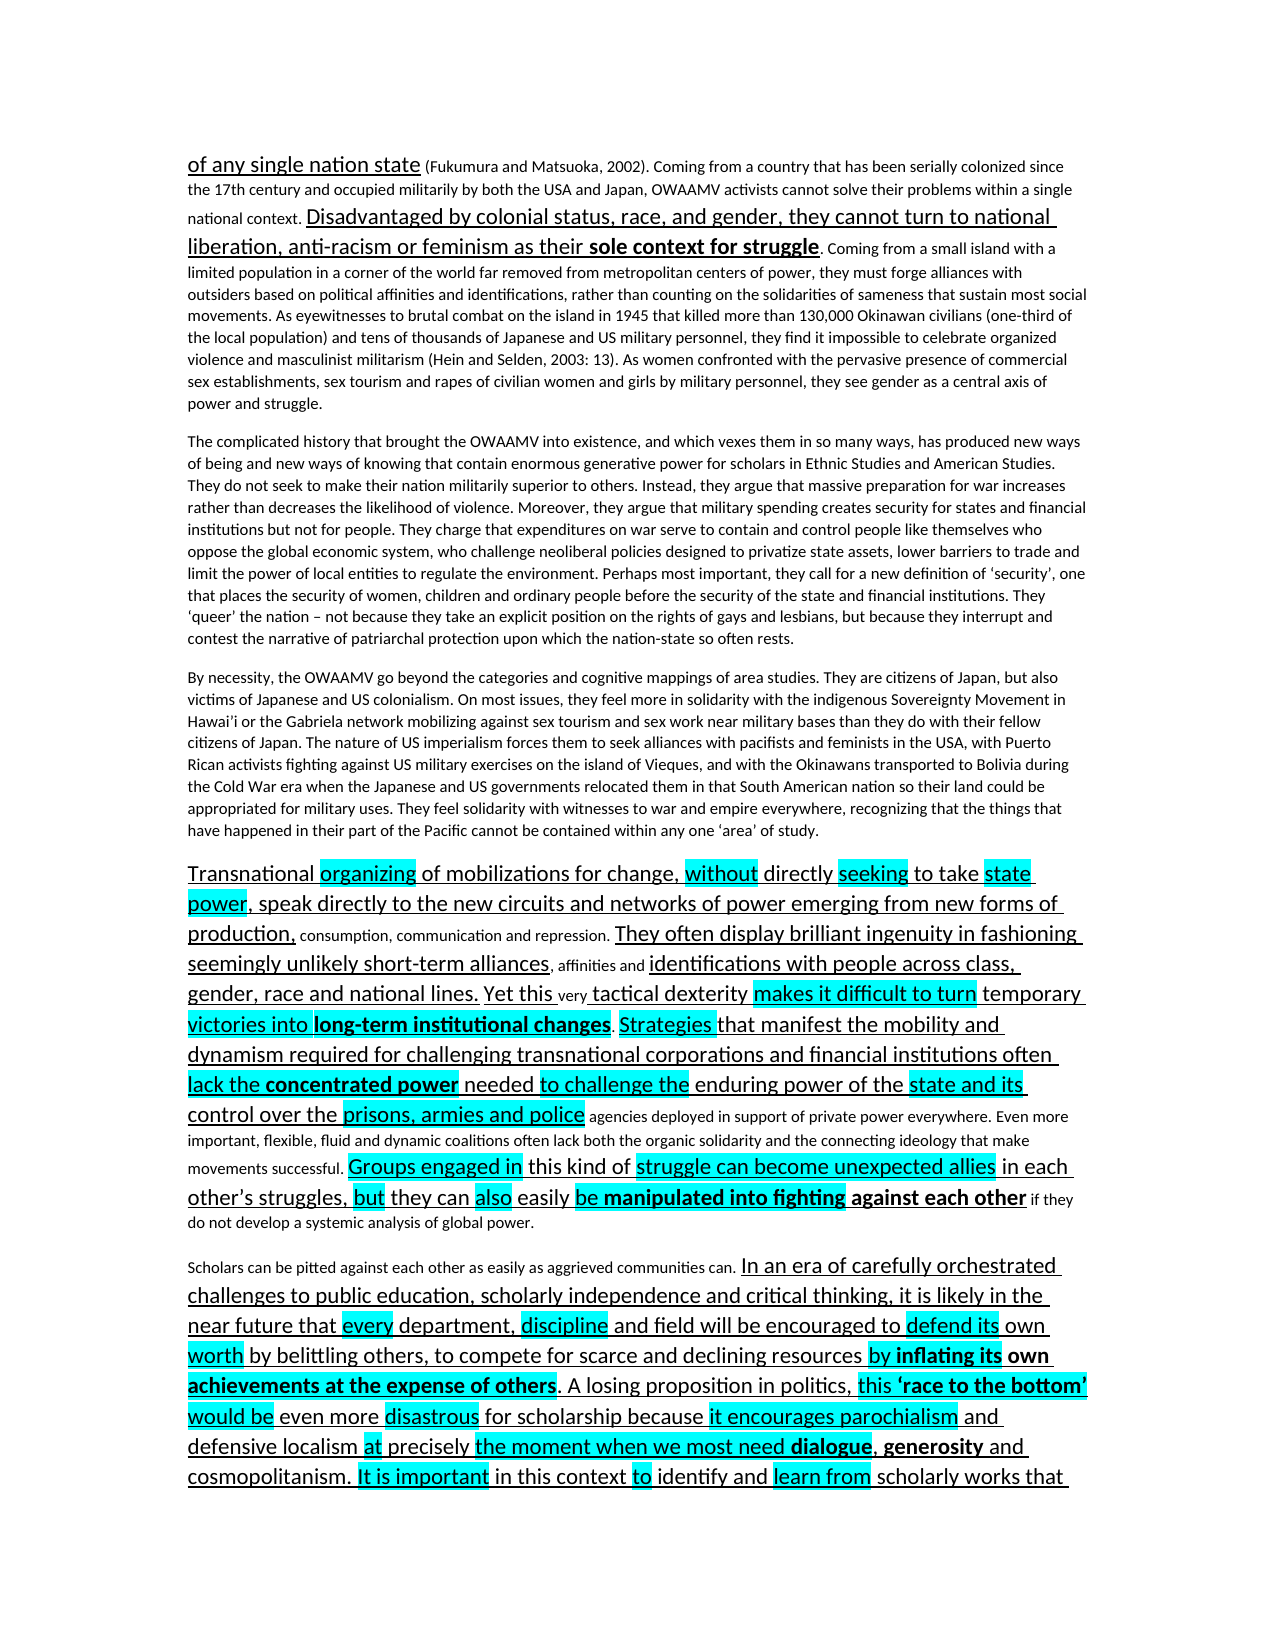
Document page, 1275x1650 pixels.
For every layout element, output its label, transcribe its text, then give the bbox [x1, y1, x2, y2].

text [187, 150, 1087, 413]
text By necessity, the OWAAMV go beyond the categories and cognitive mappings of area studies. They are citizens of Japan, but also victims of Japanese and US colonialism. On most issues, they feel more in solidarity with the indigenous Sovereignty Movement in Hawai’i or the Gabriela network mobilizing against sex tourism and sex work near military bases than they do with their fellow citizens of Japan. The nature of US imperialism forces them to seek alliances with pacifists and feminists in the USA, with Puerto Rican activists fighting against US military exercises on the island of Vieques, and with the Okinawans transported to Bolivia during the Cold War era when the Japanese and US governments relocated them in that South American nation so their land could be appropriated for military uses. They feel solidarity with witnesses to war and empire everywhere, recognizing that the things that have happened in their part of the Pacific cannot be contained within any one ‘area’ of study. [187, 667, 1087, 841]
text Transnational organizing of mobilizations for change, without directly seeking to take state power, speak directly to the new circuits and networks of power emerging from new forms of production, consumption, communication and repression. They often display brilliant ingenuity in fashioning seemingly unlikely short-term alliances, affinities and identifications with people across class, gender, race and national lines. Yet this very tactical dexterity makes it difficult to turn temporary victories into long-term institutional changes. Strategies that manifest the mobility and dynamism required for challenging transnational corporations and financial institutions often lack the concentrated power needed to challenge the enduring power of the state and its control over the prisons, armies and police agencies deployed in support of private power everywhere. Even more important, flexible, fluid and dynamic coalitions often lack both the organic solidarity and the connecting ideology that make movements successful. Groups engaged in this kind of struggle can become unexpected allies in each other’s struggles, but they can also easily be manipulated into fighting against each other if they do not develop a systemic analysis of global power. [187, 859, 1087, 1233]
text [187, 1397, 1087, 1490]
text The complicated history that brought the OWAAMV into existence, and which vexes them in so many ways, has produced new ways of being and new ways of knowing that contain enormous generative power for scholars in Ethnic Studies and American Studies. They do not seek to make their nation militarily superior to others. Instead, they argue that massive preparation for war increases rather than decreases the likelihood of violence. Moreover, they argue that military spending creates security for states and financial institutions but not for people. They charge that expenditures on war serve to contain and control people like themselves who oppose the global economic system, who challenge neoliberal policies designed to privatize state assets, lower barriers to trade and limit the power of local entities to regulate the environment. Perhaps most important, they call for a new definition of ‘security’, one that places the security of women, children and ordinary people before the security of the state and financial institutions. They ‘queer’ the nation – not because they take an explicit position on the rights of gays and lesbians, but because they interrupt and contest the narrative of patriarchal protection upon which the nation-state so often rests. [187, 432, 1087, 649]
